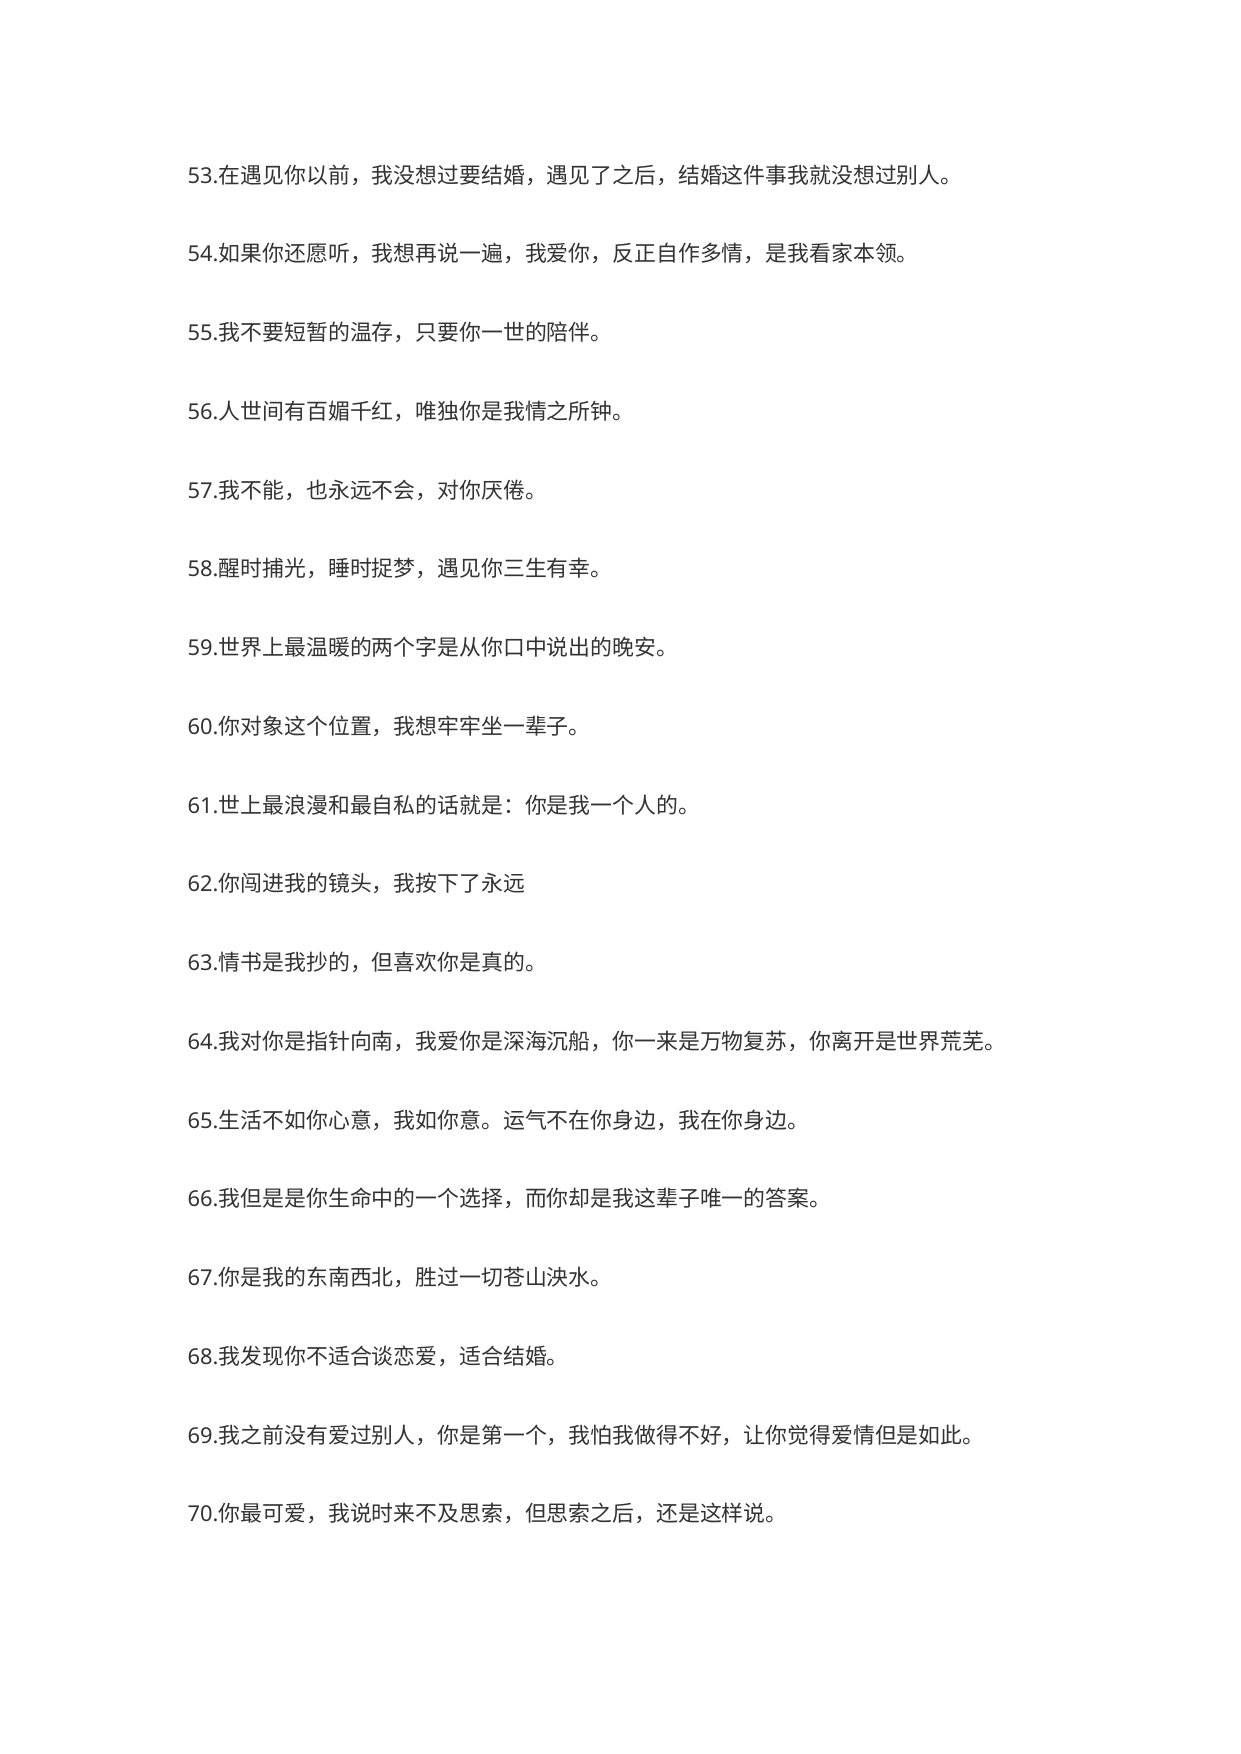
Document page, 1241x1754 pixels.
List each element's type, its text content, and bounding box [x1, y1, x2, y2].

text 56.人世间有百媚千红，唯独你是我情之所钟。 [187, 386, 1053, 426]
text 54.如果你还愿听，我想再说一遍，我爱你，反正自作多情，是我看家本领。 [187, 229, 1053, 268]
text 67.你是我的东南西北，胜过一切苍山泱水。 [187, 1252, 1053, 1292]
text 60.你对象这个位置，我想牢牢坐一辈子。 [187, 701, 1053, 741]
text 68.我发现你不适合谈恋爱，适合结婚。 [187, 1331, 1053, 1371]
text 61.世上最浪漫和最自私的话就是：你是我一个人的。 [187, 780, 1053, 819]
text 62.你闯进我的镜头，我按下了永远 [187, 859, 1053, 898]
text 58.醒时捕光，睡时捉梦，遇见你三生有幸。 [187, 544, 1053, 583]
text 53.在遇见你以前，我没想过要结婚，遇见了之后，结婚这件事我就没想过别人。 [187, 150, 1053, 189]
text 63.情书是我抄的，但喜欢你是真的。 [187, 937, 1053, 977]
text 69.我之前没有爱过别人，你是第一个，我怕我做得不好，让你觉得爱情但是如此。 [187, 1410, 1053, 1449]
text 70.你最可爱，我说时来不及思索，但思索之后，还是这样说。 [187, 1489, 1053, 1528]
text 66.我但是是你生命中的一个选择，而你却是我这辈子唯一的答案。 [187, 1174, 1053, 1213]
text 59.世界上最温暖的两个字是从你口中说出的晚安。 [187, 622, 1053, 662]
text 64.我对你是指针向南，我爱你是深海沉船，你一来是万物复苏，你离开是世界荒芜。 [187, 1016, 1053, 1056]
text 65.生活不如你心意，我如你意。运气不在你身边，我在你身边。 [187, 1095, 1053, 1134]
text 57.我不能，也永远不会，对你厌倦。 [187, 465, 1053, 504]
text 55.我不要短暂的温存，只要你一世的陪伴。 [187, 307, 1053, 347]
